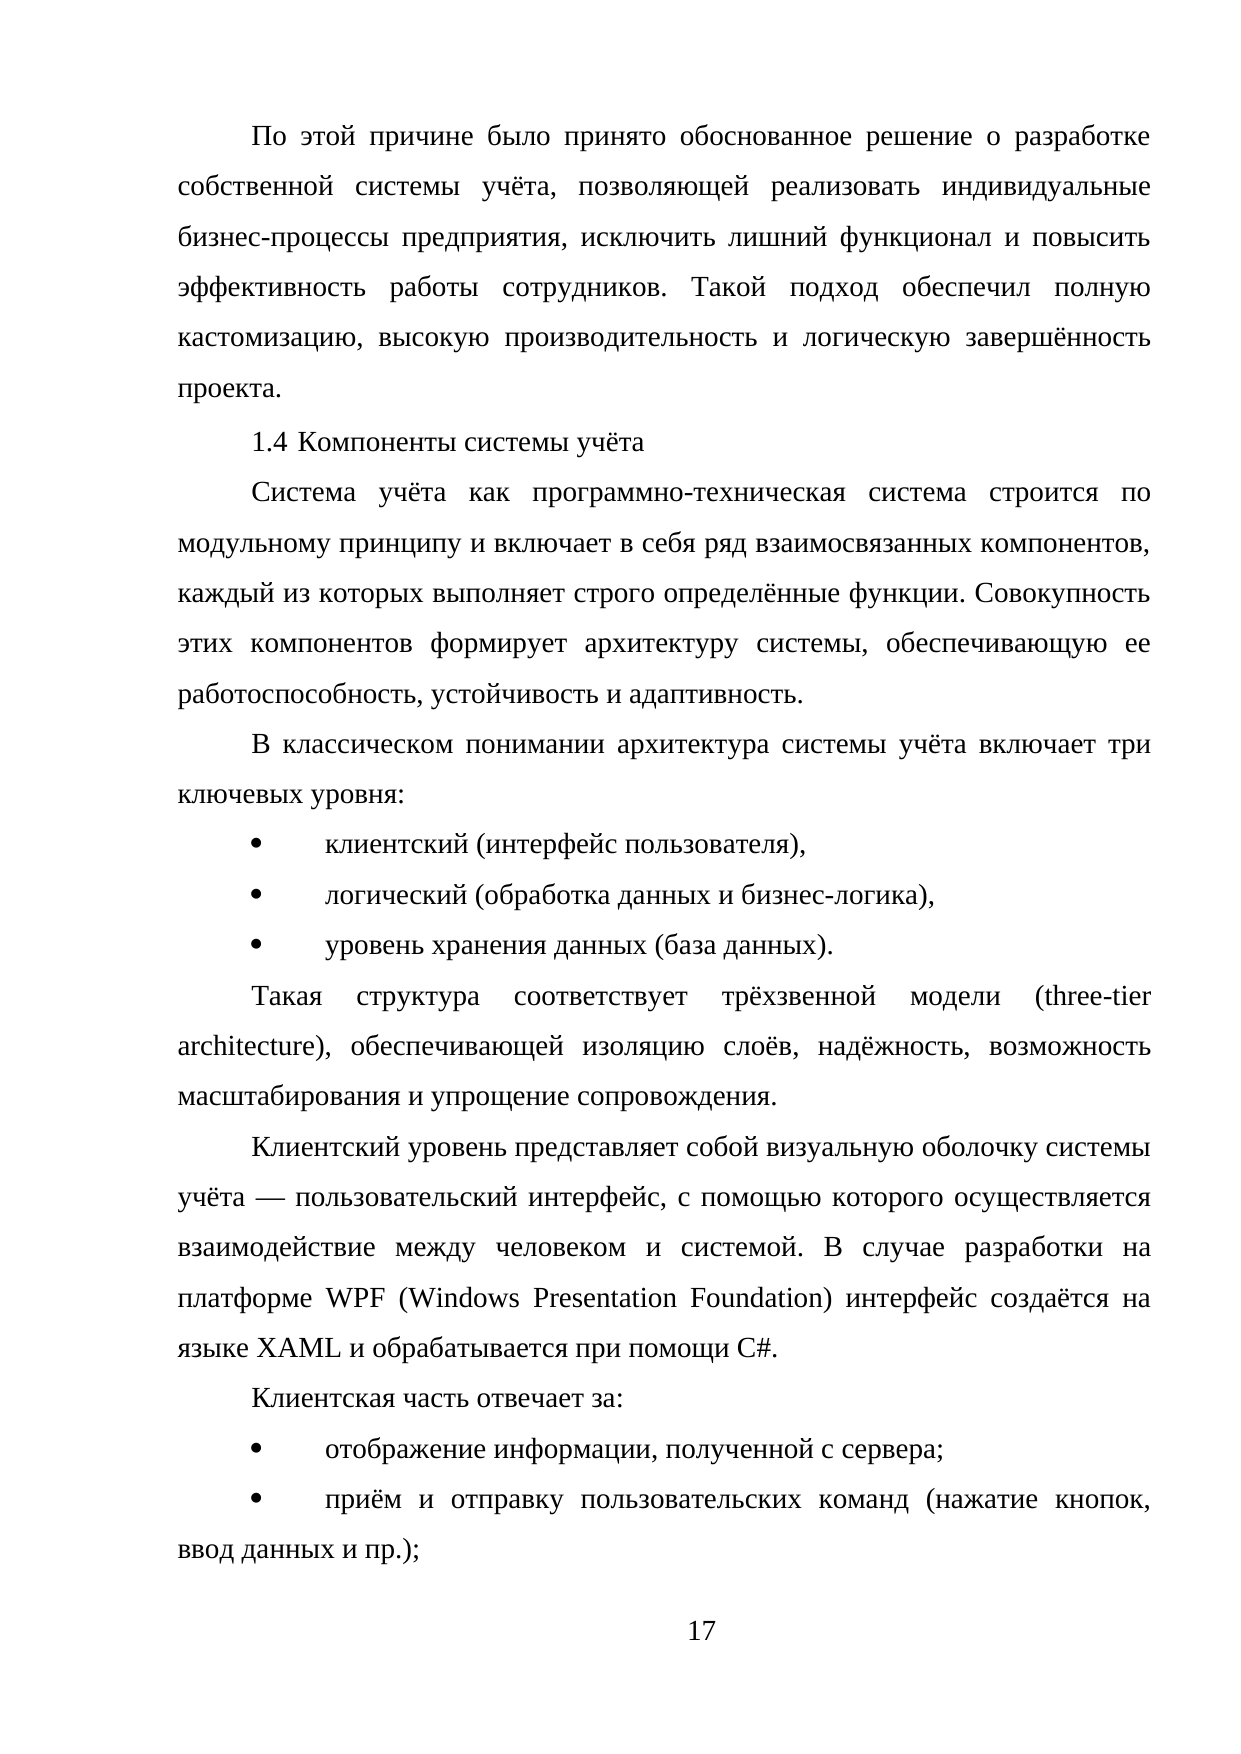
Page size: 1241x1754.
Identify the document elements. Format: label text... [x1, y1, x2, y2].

list клиентский (интерфейс пользователя), [177, 827, 1152, 860]
list уровень хранения данных (база данных). [177, 927, 1152, 961]
subtitle Компоненты системы учёта [251, 424, 1152, 458]
text Система учёта как программно-техническая система строится по модульному принципу и включает в себя ряд взаимосвязанных компонентов, каждый из которых выполняет строго определённые функции. Совокупность этих компонентов формирует архитектуру системы, обеспечивающую ее работоспособность, устойчивость и адаптивность. [177, 474, 1152, 709]
text В классическом понимании архитектура системы учёта включает три ключевых уровня: [177, 726, 1152, 810]
list приём и отправку пользовательских команд (нажатие кнопок, ввод данных и пр.); [177, 1481, 1152, 1565]
text Клиентская часть отвечает за: [177, 1380, 1152, 1414]
text Клиентский уровень представляет собой визуальную оболочку системы учёта — пользовательский интерфейс, с помощью которого осуществляется взаимодействие между человеком и системой. В случае разработки на платформе WPF (Windows Presentation Foundation) интерфейс создаётся на языке XAML и обрабатывается при помощи C#. [177, 1129, 1152, 1364]
list логический (обработка данных и бизнес-логика), [177, 877, 1152, 911]
text По этой причине было принято обоснованное решение о разработке собственной системы учёта, позволяющей реализовать индивидуальные бизнес-процессы предприятия, исключить лишний функционал и повысить эффективность работы сотрудников. Такой подход обеспечил полную кастомизацию, высокую производительность и логическую завершённость проекта. [177, 118, 1152, 403]
list отображение информации, полученной с сервера; [177, 1431, 1152, 1464]
text Такая структура соответствует трёхзвенной модели (three-tier architecture), обеспечивающей изоляцию слоёв, надёжность, возможность масштабирования и упрощение сопровождения. [177, 978, 1152, 1112]
